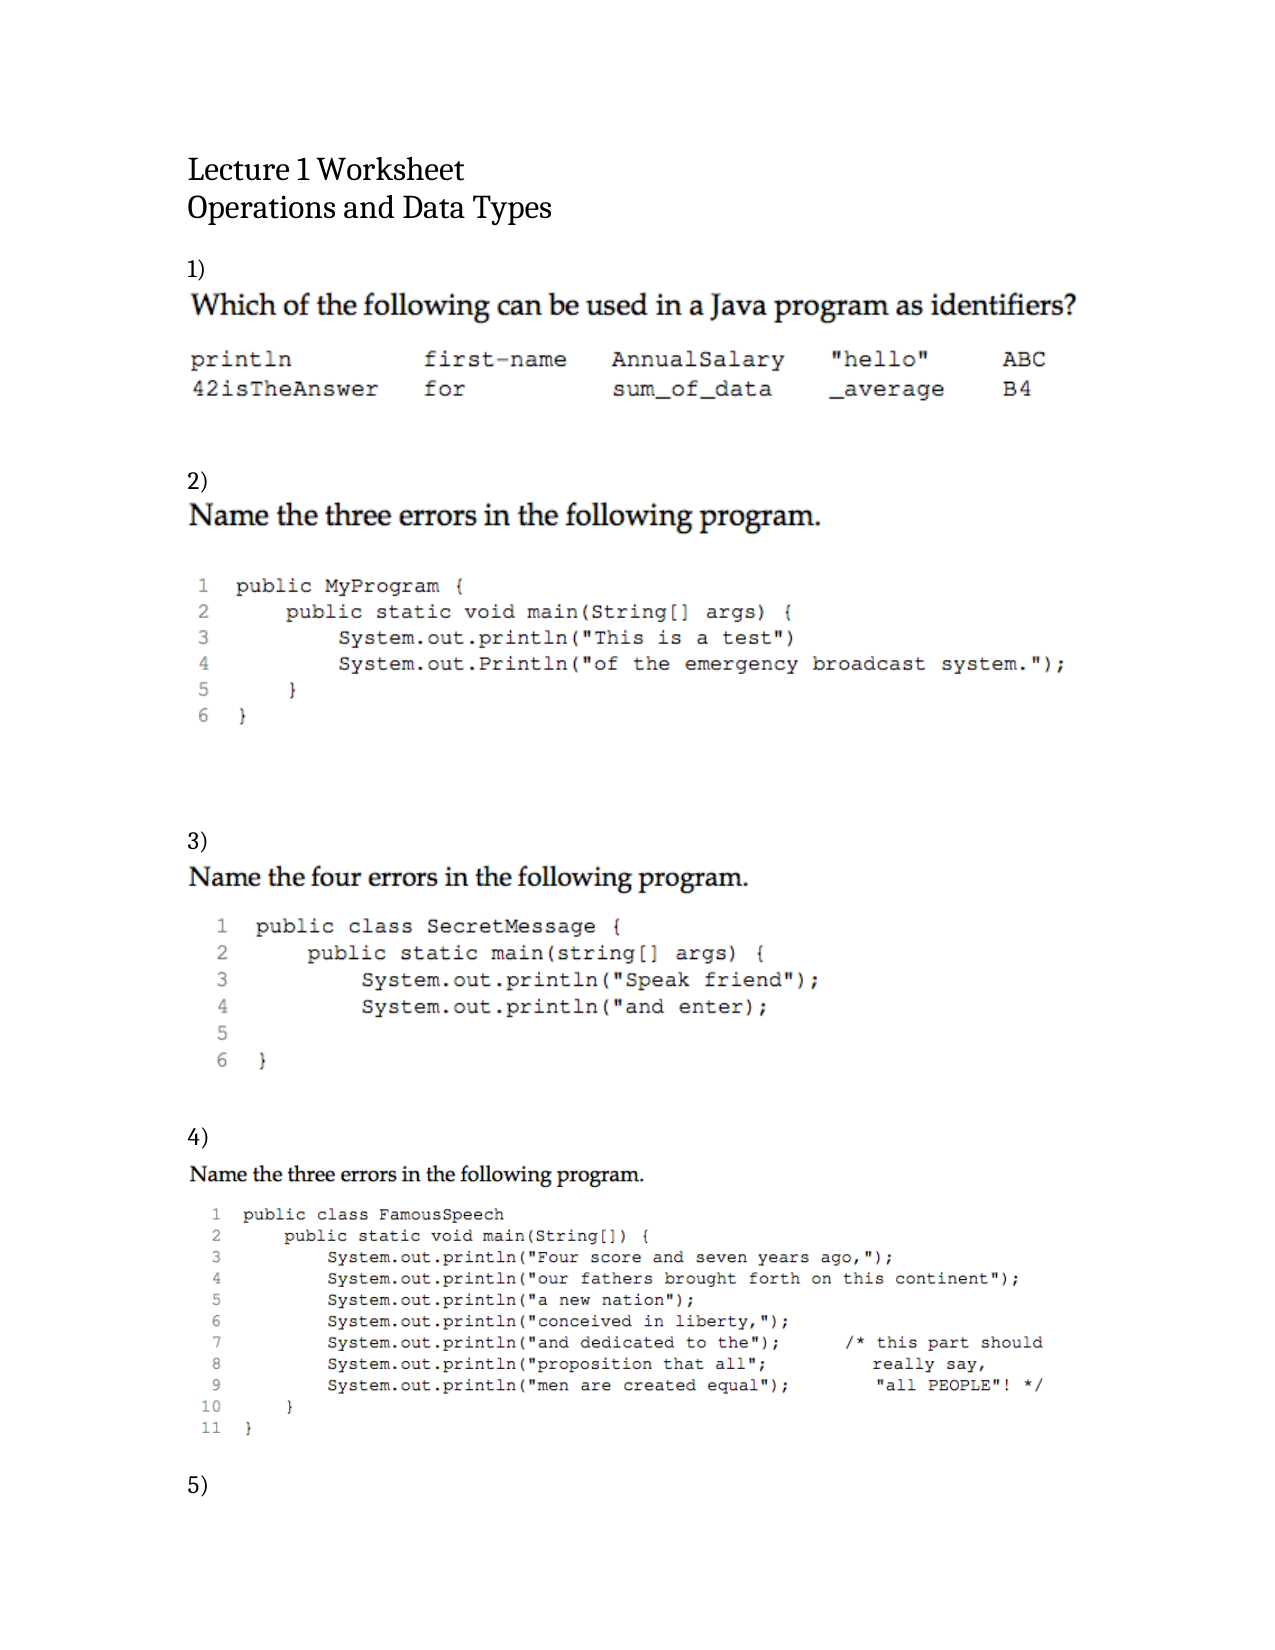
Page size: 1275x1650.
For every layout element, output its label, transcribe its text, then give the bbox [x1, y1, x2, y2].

text Lecture 1 Worksheet [187, 150, 1087, 188]
picture [187, 856, 862, 1095]
text 3) [187, 827, 1087, 856]
picture [187, 284, 1088, 410]
picture [187, 1152, 1088, 1442]
text 5) [187, 1471, 1087, 1499]
text 2) [187, 467, 1087, 496]
text Operations and Data Types [187, 188, 1087, 227]
text 1) [187, 255, 1087, 284]
text 4) [187, 1123, 1087, 1152]
picture [187, 495, 1088, 741]
